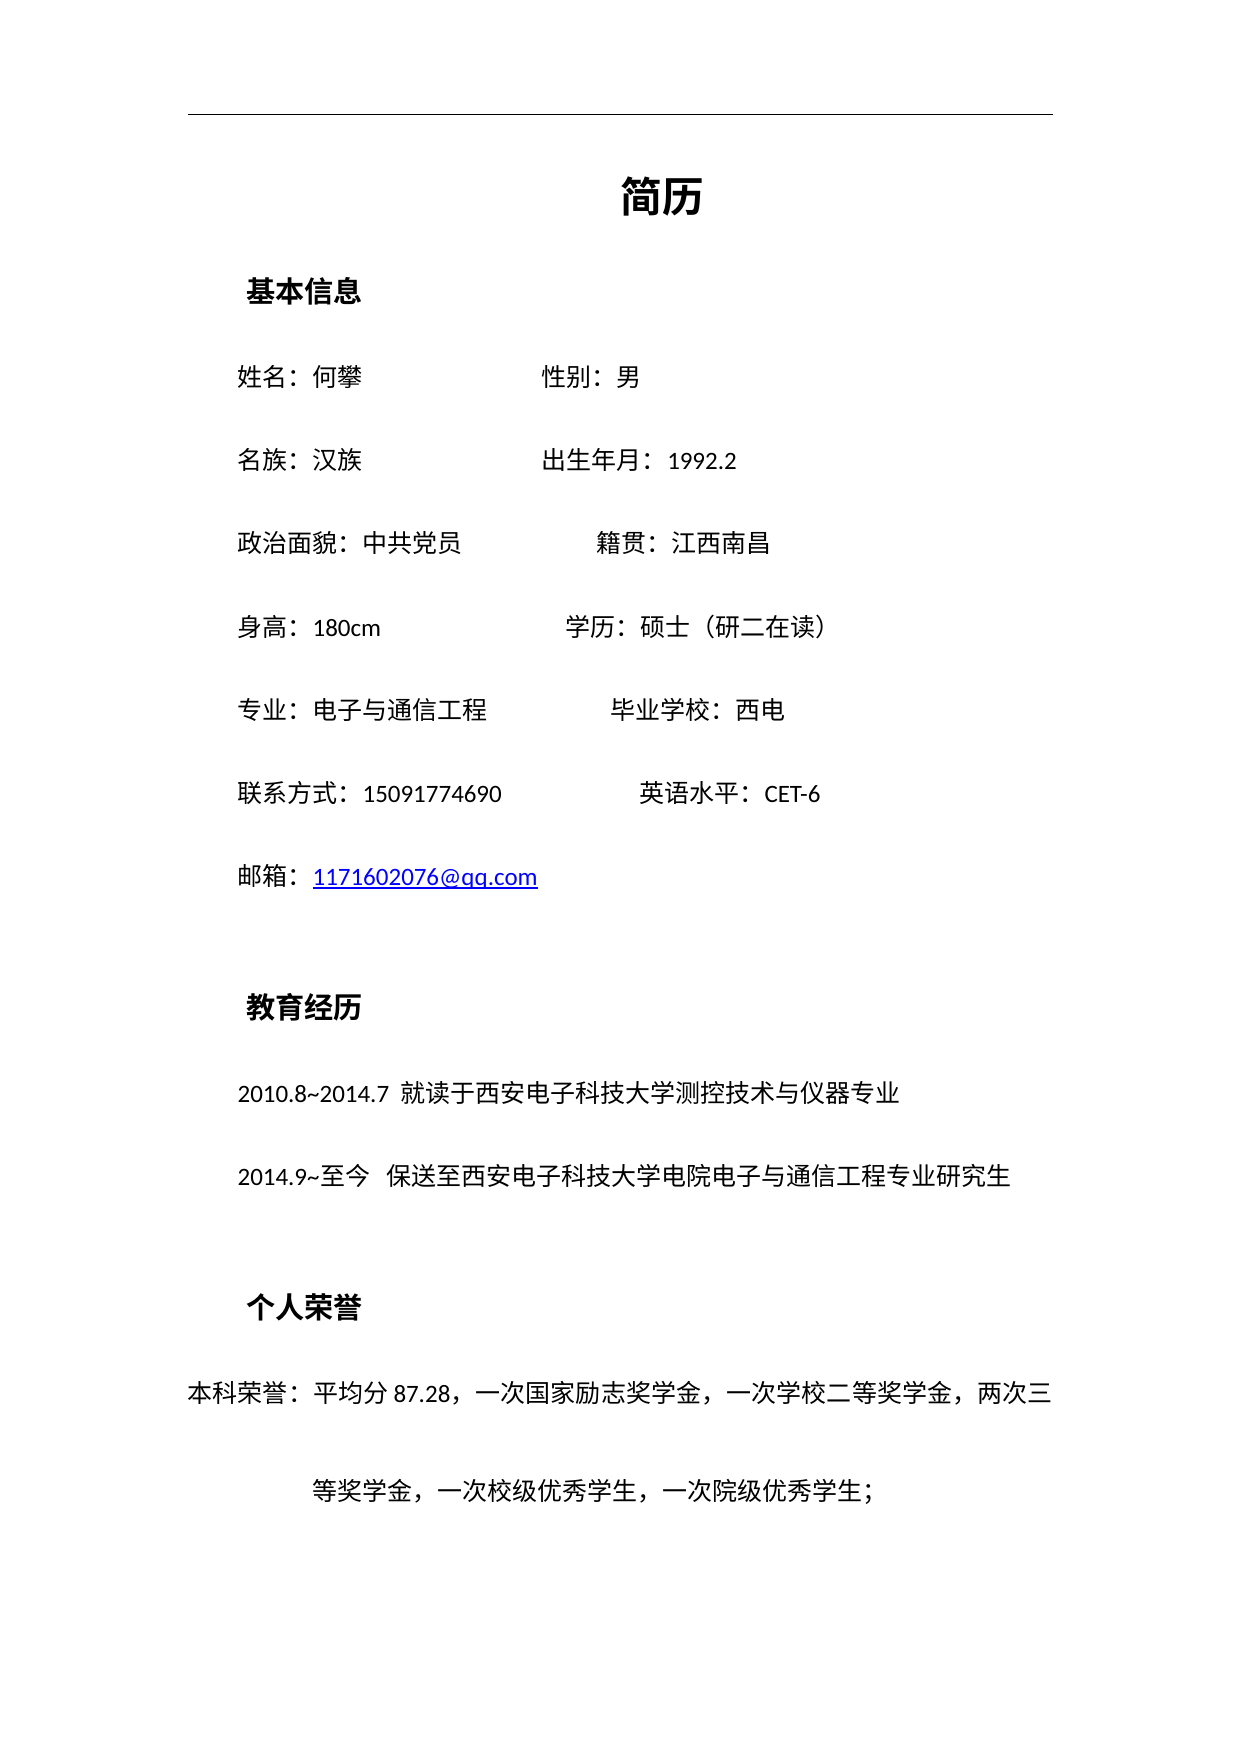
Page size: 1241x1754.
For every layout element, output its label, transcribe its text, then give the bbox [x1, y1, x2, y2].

text 简历 [187, 162, 1053, 227]
text 教育经历 [187, 973, 1053, 1038]
text 身高：180cm 学历：硕士（研二在读） [187, 593, 1053, 658]
text 2014.9~至今 保送至西安电子科技大学电院电子与通信工程专业研究生 [187, 1142, 1053, 1207]
text 个人荣誉 [187, 1273, 1053, 1338]
text 专业：电子与通信工程 毕业学校：西电 [187, 676, 1053, 741]
text 联系方式：15091774690 英语水平：CET-6 [187, 759, 1053, 824]
text 姓名：何攀 性别：男 [187, 343, 1053, 408]
text 2010.8~2014.7 就读于西安电子科技大学测控技术与仪器专业 [187, 1059, 1053, 1124]
text 邮箱：1171602076@qq.com [187, 842, 1053, 907]
text 基本信息 [187, 257, 1053, 322]
text 本科荣誉：平均分87.28，一次国家励志奖学金，一次学校二等奖学金，两次三等奖学金，一次校级优秀学生，一次院级优秀学生； [187, 1359, 1053, 1522]
text 政治面貌：中共党员 籍贯：江西南昌 [187, 509, 1053, 574]
text 名族：汉族 出生年月：1992.2 [187, 426, 1053, 491]
